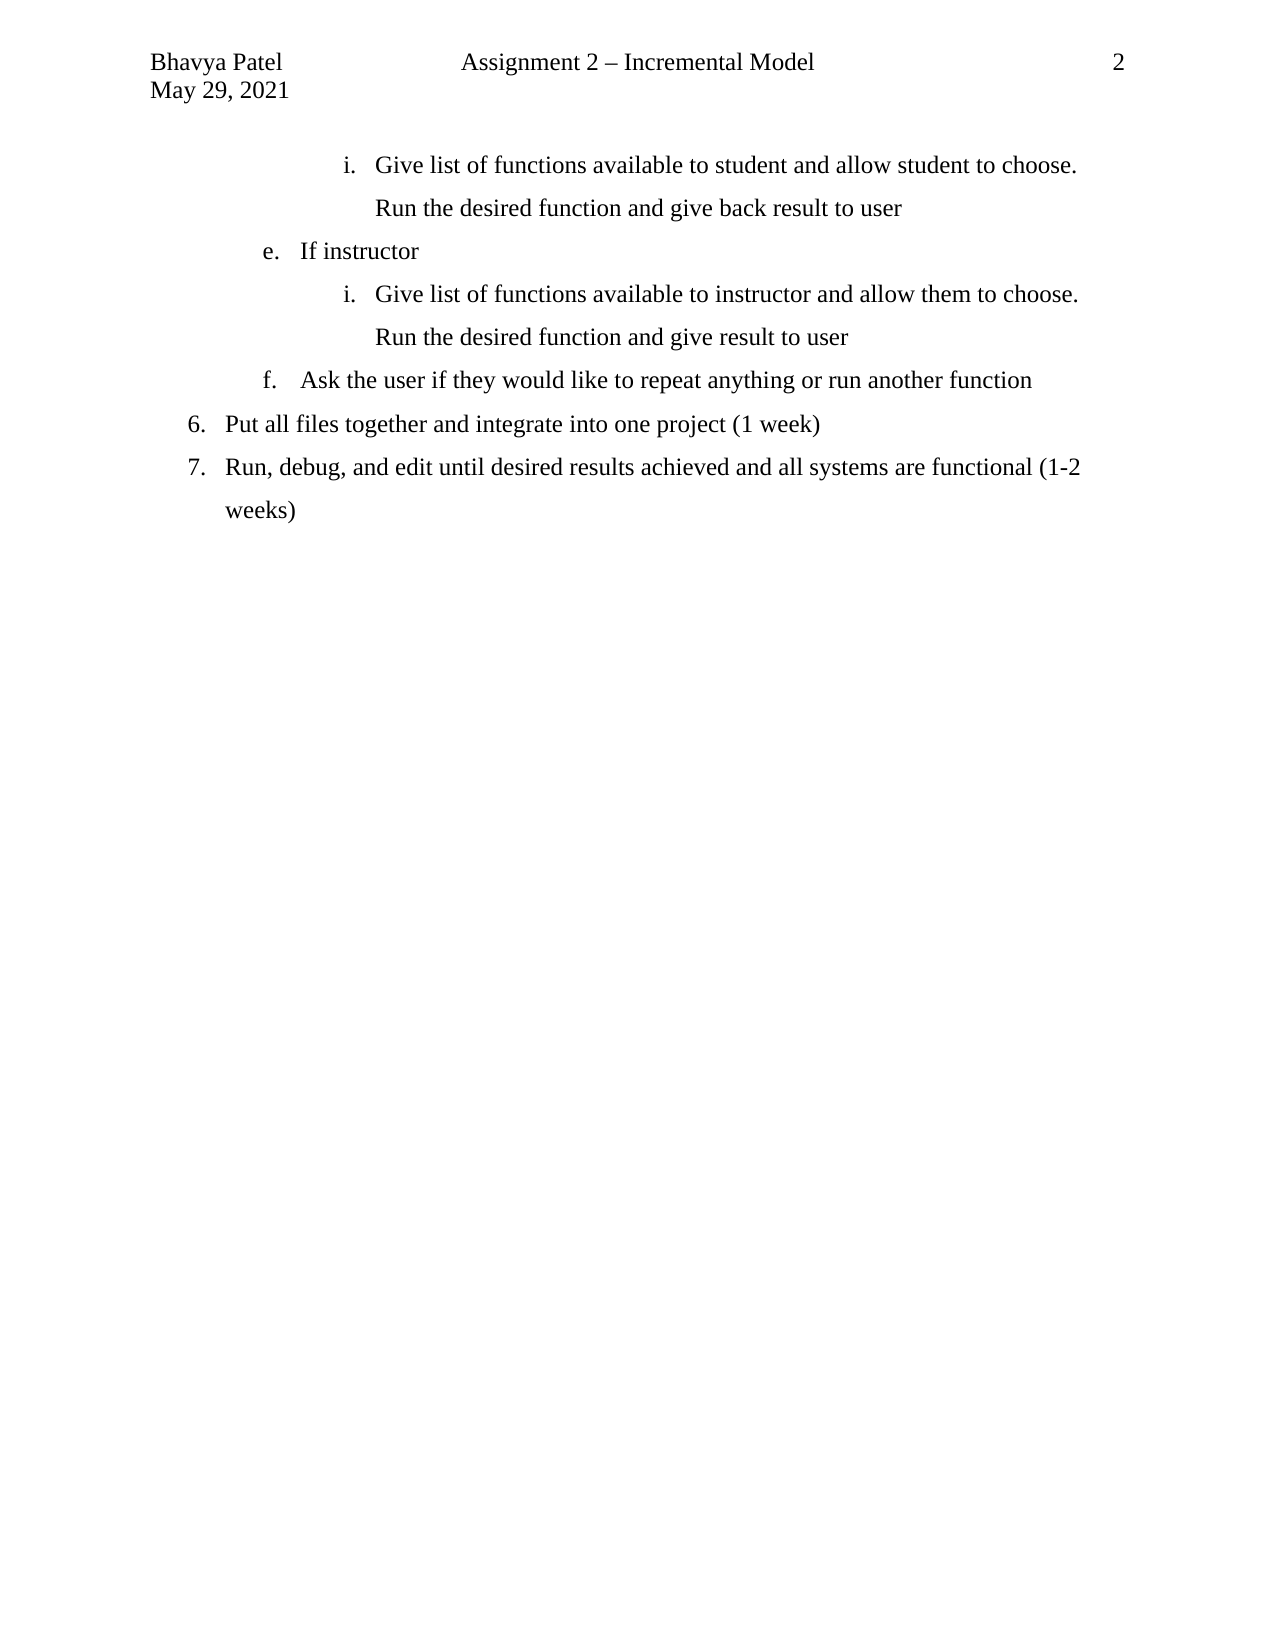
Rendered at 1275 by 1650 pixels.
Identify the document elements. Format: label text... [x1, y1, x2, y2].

list Run, debug, and edit until desired results achieved and all systems are functional (1-2 weeks) [187, 452, 1125, 524]
list Ask the user if they would like to repeat anything or run another function [262, 366, 1125, 394]
list Give list of functions available to student and allow student to choose. Run the desired function and give back result to user [356, 150, 1125, 222]
list If instructor [262, 236, 1125, 265]
list Put all files together and integrate into one project (1 week) [187, 409, 1125, 437]
list Give list of functions available to instructor and allow them to choose. Run the desired function and give result to user [356, 279, 1125, 351]
